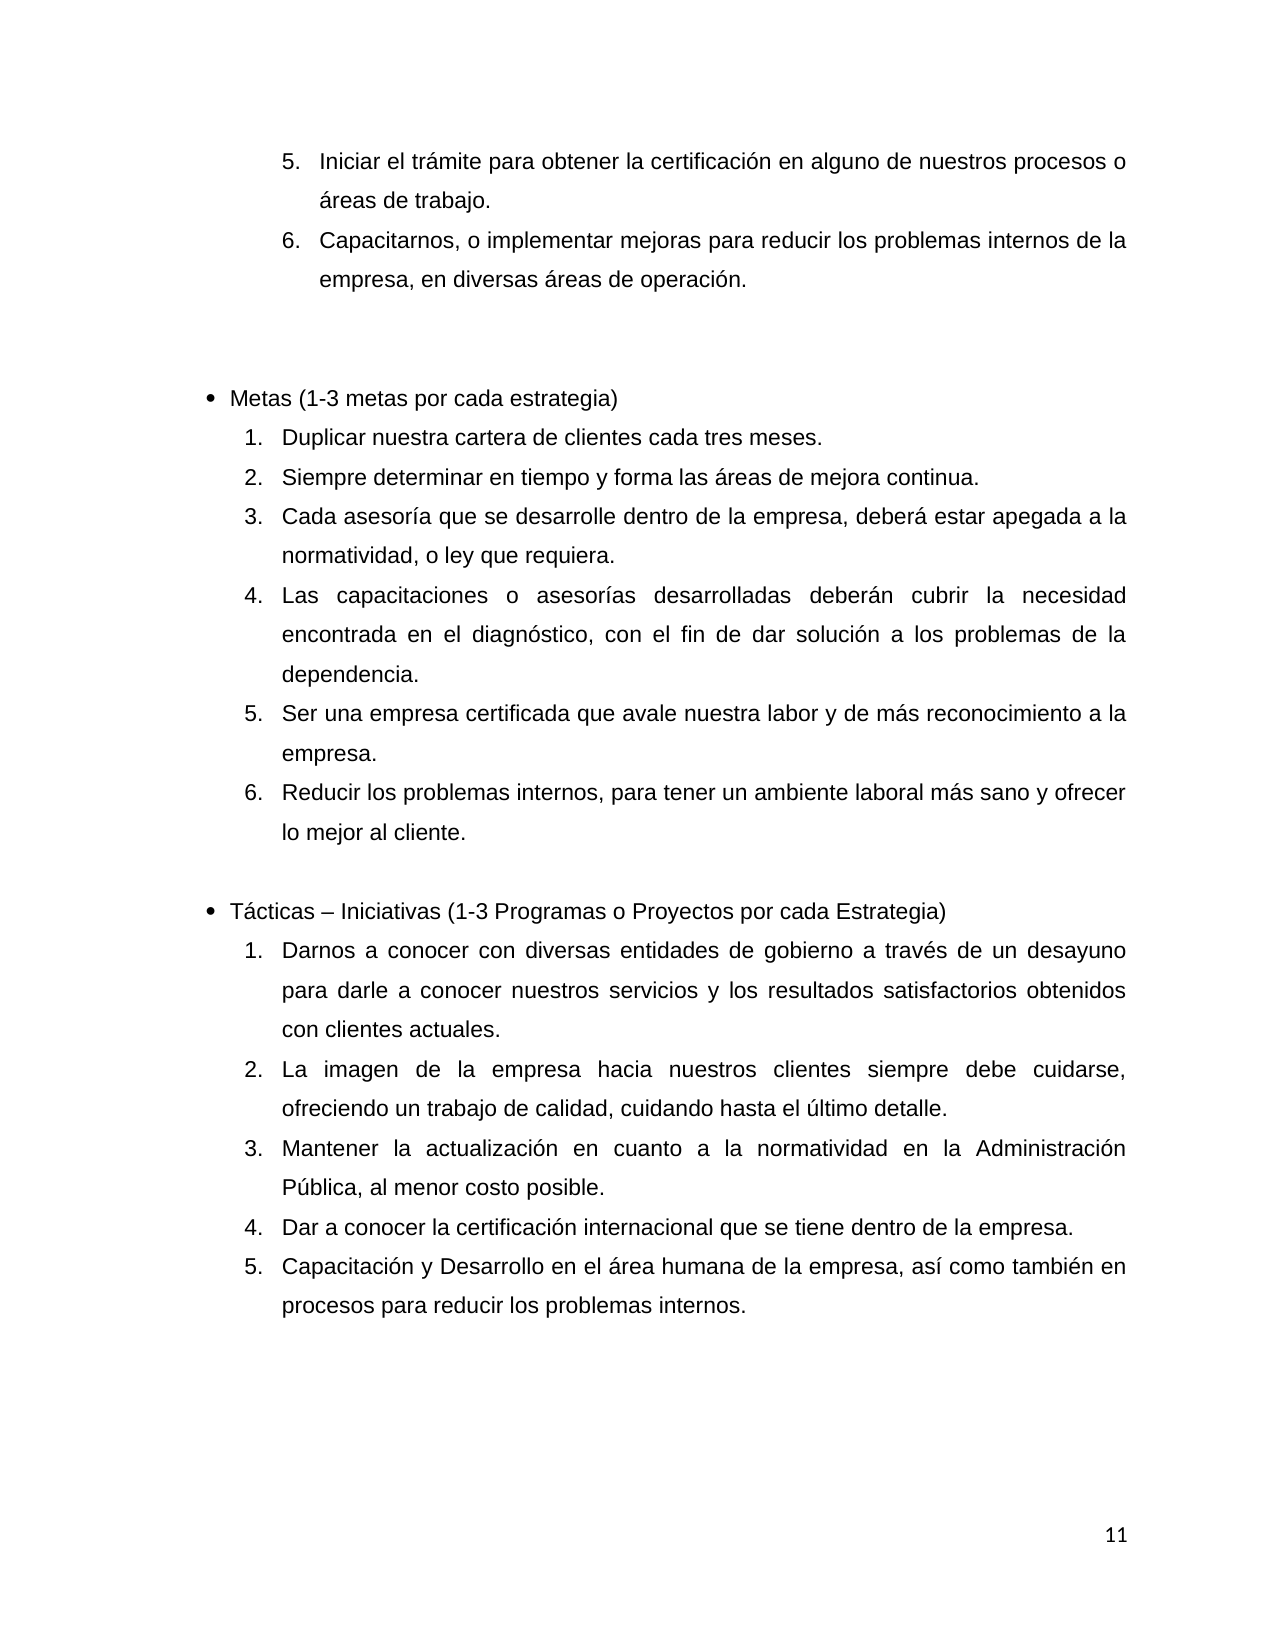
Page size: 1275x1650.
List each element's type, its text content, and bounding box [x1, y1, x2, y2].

list Capacitación y Desarrollo en el área humana de la empresa, así como también en procesos para reducir los problemas internos. [244, 1253, 1127, 1319]
list Iniciar el trámite para obtener la certificación en alguno de nuestros procesos o áreas de trabajo. [282, 148, 1127, 213]
list Dar a conocer la certificación internacional que se tiene dentro de la empresa. [244, 1213, 1127, 1240]
list Capacitarnos, o implementar mejoras para reducir los problemas internos de la empresa, en diversas áreas de operación. [282, 227, 1127, 292]
list Metas (1-3 metas por cada estrategia) [207, 384, 1127, 411]
list Ser una empresa certificada que avale nuestra labor y de más reconocimiento a la empresa. [244, 700, 1127, 766]
list La imagen de la empresa hacia nuestros clientes siempre debe cuidarse, ofreciendo un trabajo de calidad, cuidando hasta el último detalle. [244, 1056, 1127, 1121]
list Reducir los problemas internos, para tener un ambiente laboral más sano y ofrecer lo mejor al cliente. [244, 779, 1127, 845]
list Siempre determinar en tiempo y forma las áreas de mejora continua. [244, 463, 1127, 490]
list Tácticas – Iniciativas (1-3 Programas o Proyectos por cada Estrategia) [207, 898, 1127, 924]
list Duplicar nuestra cartera de clientes cada tres meses. [244, 424, 1127, 450]
list Cada asesoría que se desarrolle dentro de la empresa, deberá estar apegada a la normatividad, o ley que requiera. [244, 503, 1127, 569]
list Mantener la actualización en cuanto a la normatividad en la Administración Pública, al menor costo posible. [244, 1134, 1127, 1200]
list Las capacitaciones o asesorías desarrolladas deberán cubrir la necesidad encontrada en el diagnóstico, con el fin de dar solución a los problemas de la dependencia. [244, 582, 1127, 687]
list Darnos a conocer con diversas entidades de gobierno a través de un desayuno para darle a conocer nuestros servicios y los resultados satisfactorios obtenidos con clientes actuales. [244, 937, 1127, 1042]
